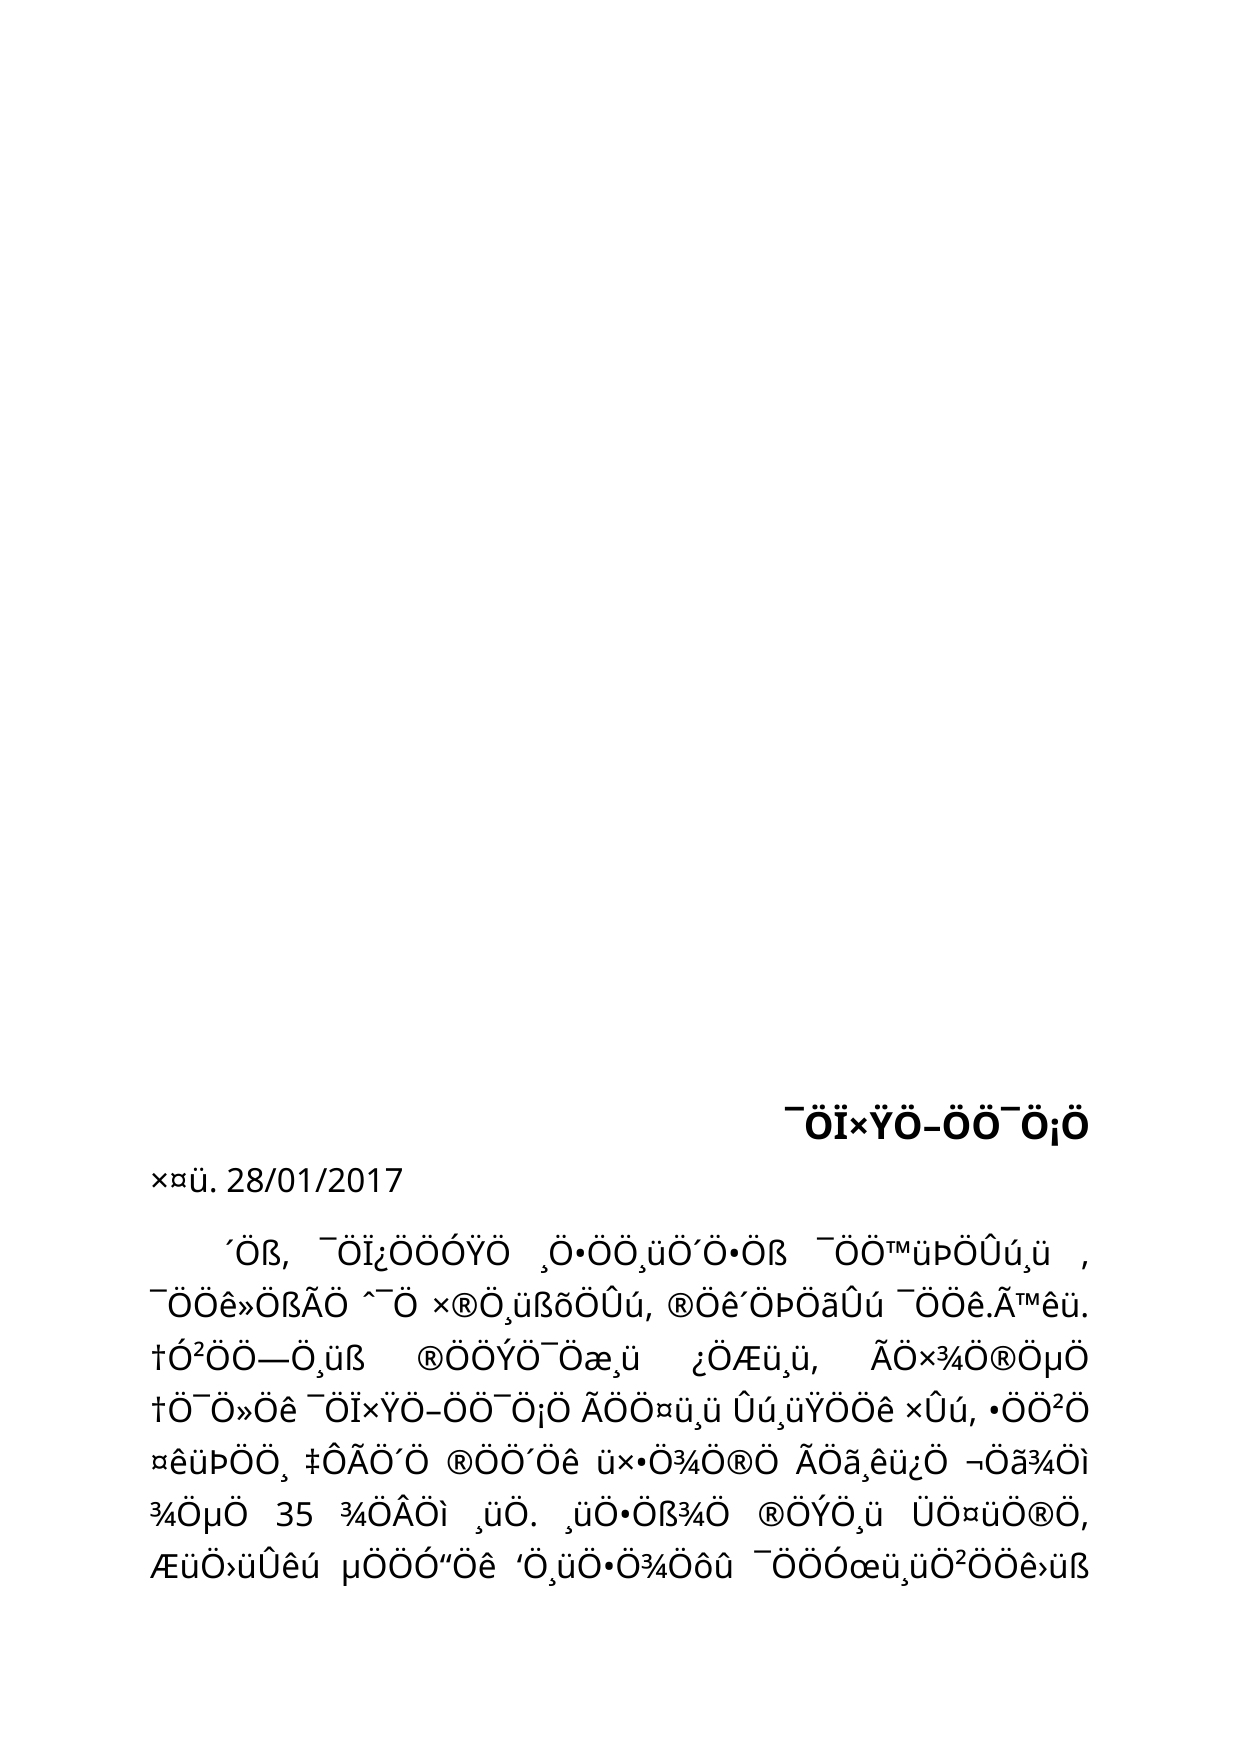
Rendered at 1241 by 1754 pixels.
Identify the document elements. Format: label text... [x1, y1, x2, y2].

text ¯ÖÏ×ŸÖ–ÖÖ¯Ö¡Ö ×¤ü. 28/01/2017 [150, 1099, 1090, 1202]
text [150, 1230, 1090, 1589]
